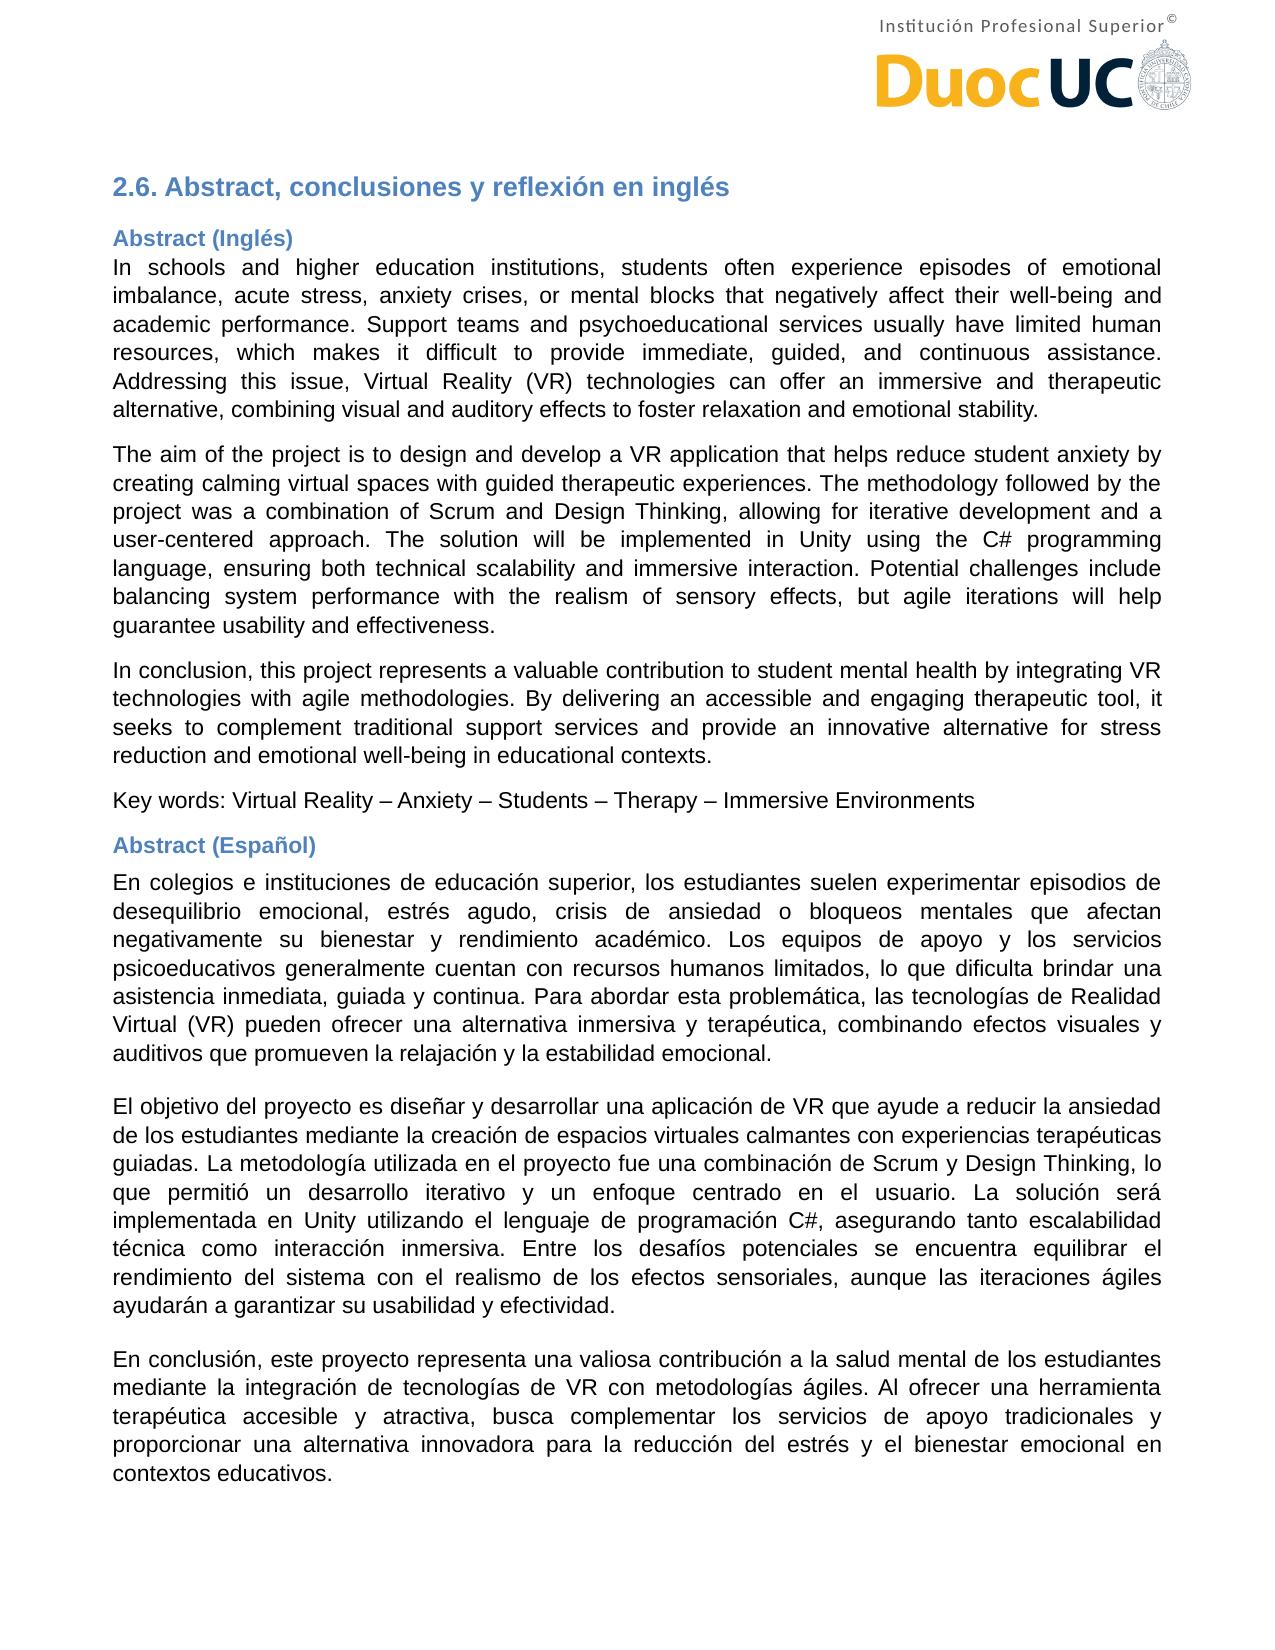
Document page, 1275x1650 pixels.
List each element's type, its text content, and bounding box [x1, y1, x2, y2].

text In conclusion, this project represents a valuable contribution to student mental health by integrating VR technologies with agile methodologies. By delivering an accessible and engaging therapeutic tool, it seeks to complement traditional support services and provide an innovative alternative for stress reduction and emotional well-being in educational contexts. [112, 657, 1162, 768]
text En conclusión, este proyecto representa una valiosa contribución a la salud mental de los estudiantes mediante la integración de tecnologías de VR con metodologías ágiles. Al ofrecer una herramienta terapéutica accesible y atractiva, busca complementar los servicios de apoyo tradicionales y proporcionar una alternativa innovadora para la reducción del estrés y el bienestar emocional en contextos educativos. [112, 1346, 1162, 1486]
text El objetivo del proyecto es diseñar y desarrollar una aplicación de VR que ayude a reducir la ansiedad de los estudiantes mediante la creación de espacios virtuales calmantes con experiencias terapéuticas guiadas. La metodología utilizada en el proyecto fue una combinación de Scrum y Design Thinking, lo que permitió un desarrollo iterativo y un enfoque centrado en el usuario. La solución será implementada en Unity utilizando el lenguaje de programación C#, asegurando tanto escalabilidad técnica como interacción inmersiva. Entre los desafíos potenciales se encuentra equilibrar el rendimiento del sistema con el realismo de los efectos sensoriales, aunque las iteraciones ágiles ayudarán a garantizar su usabilidad y efectividad. [112, 1093, 1162, 1319]
text In schools and higher education institutions, students often experience episodes of emotional imbalance, acute stress, anxiety crises, or mental blocks that negatively affect their well-being and academic performance. Support teams and psychoeducational services usually have limited human resources, which makes it difficult to provide immediate, guided, and continuous assistance. Addressing this issue, Virtual Reality (VR) technologies can offer an immersive and therapeutic alternative, combining visual and auditory effects to foster relaxation and emotional stability. [112, 254, 1162, 422]
text The aim of the project is to design and develop a VR application that helps reduce student anxiety by creating calming virtual spaces with guided therapeutic experiences. The methodology followed by the project was a combination of Scrum and Design Thinking, allowing for iterative development and a user-centered approach. The solution will be implemented in Unity using the C# programming language, ensuring both technical scalability and immersive interaction. Potential challenges include balancing system performance with the realism of sensory effects, but agile iterations will help guarantee usability and effectiveness. [112, 441, 1162, 638]
subtitle 2.6. Abstract, conclusiones y reflexión en inglés [112, 171, 1162, 202]
text Key words: Virtual Reality – Anxiety – Students – Therapy – Immersive Environments [112, 787, 1162, 814]
subtitle Abstract (Inglés) [112, 225, 1162, 252]
picture [861, 37, 1206, 112]
text En colegios e instituciones de educación superior, los estudiantes suelen experimentar episodios de desequilibrio emocional, estrés agudo, crisis de ansiedad o bloqueos mentales que afectan negativamente su bienestar y rendimiento académico. Los equipos de apoyo y los servicios psicoeducativos generalmente cuentan con recursos humanos limitados, lo que dificulta brindar una asistencia inmediata, guiada y continua. Para abordar esta problemática, las tecnologías de Realidad Virtual (VR) pueden ofrecer una alternativa inmersiva y terapéutica, combinando efectos visuales y auditivos que promueven la relajación y la estabilidad emocional. [112, 869, 1162, 1066]
subtitle Abstract (Español) [112, 832, 1162, 859]
